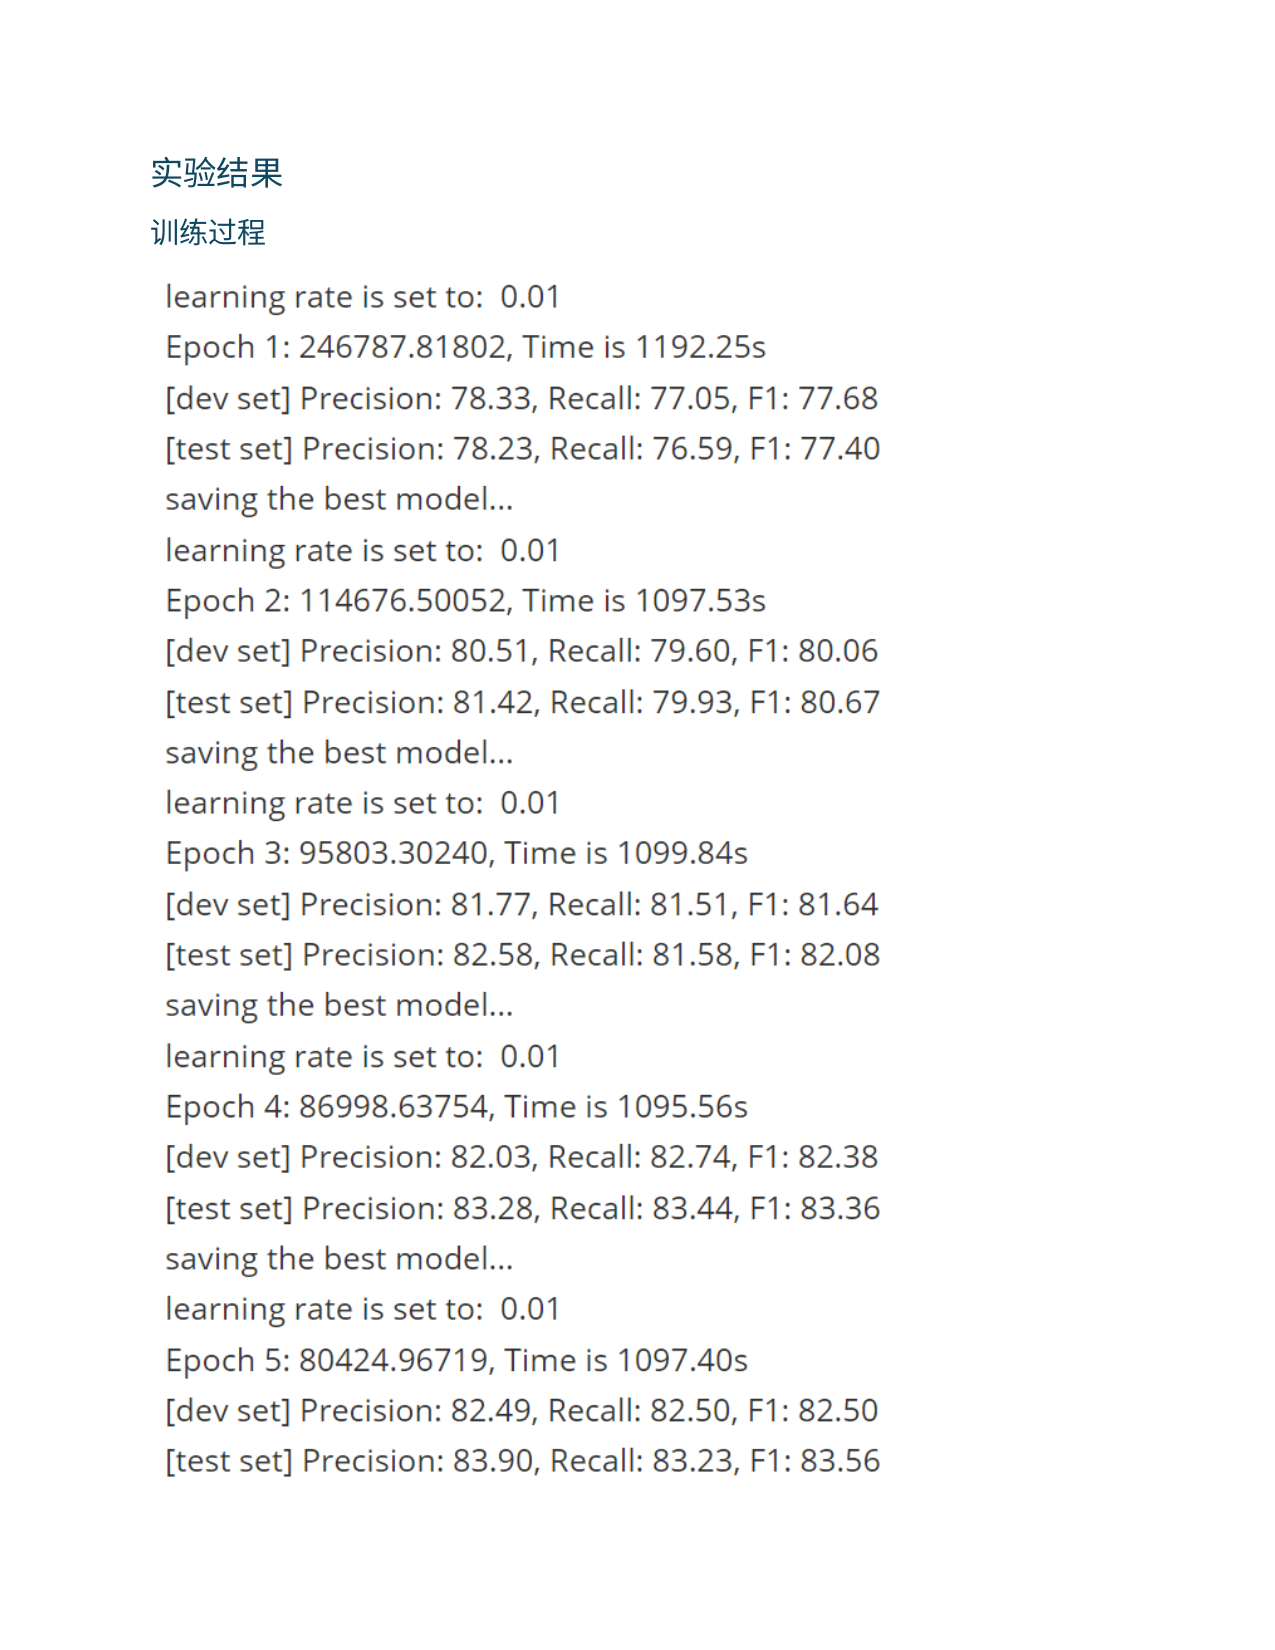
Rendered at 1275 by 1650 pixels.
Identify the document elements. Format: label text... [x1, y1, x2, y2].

picture [150, 270, 954, 1478]
subtitle 实验结果 [150, 150, 1125, 195]
subtitle 训练过程 [150, 212, 1125, 252]
